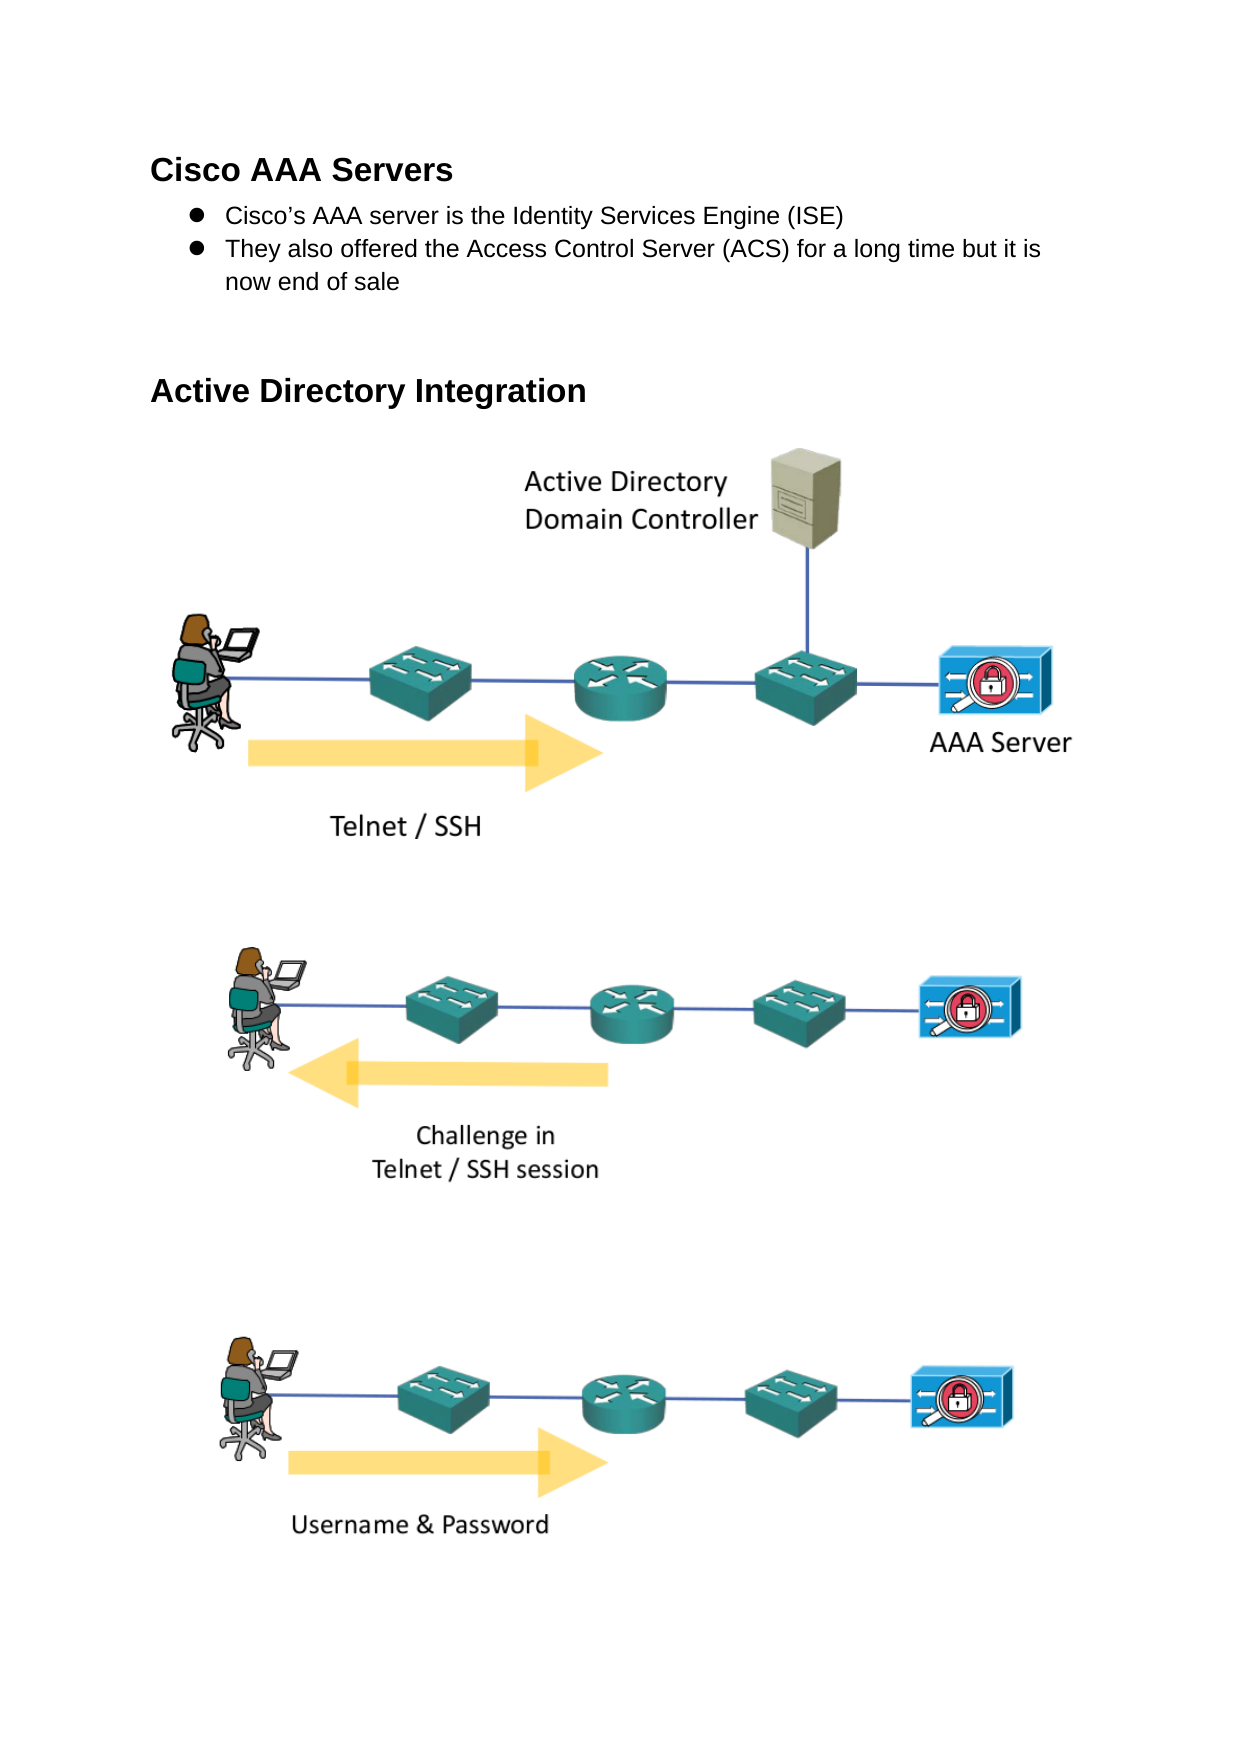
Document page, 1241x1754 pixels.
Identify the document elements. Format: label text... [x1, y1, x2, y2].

list Cisco’s AAA server is the Identity Services Engine (ISE) [187, 201, 1090, 230]
picture [156, 848, 1097, 1214]
picture [150, 446, 1091, 839]
subtitle Cisco AAA Servers [150, 150, 1090, 188]
list They also offered the Access Control Server (ACS) for a long time but it is now end of sale [187, 234, 1090, 296]
picture [159, 1242, 1100, 1609]
subtitle Active Directory Integration [150, 371, 1090, 409]
